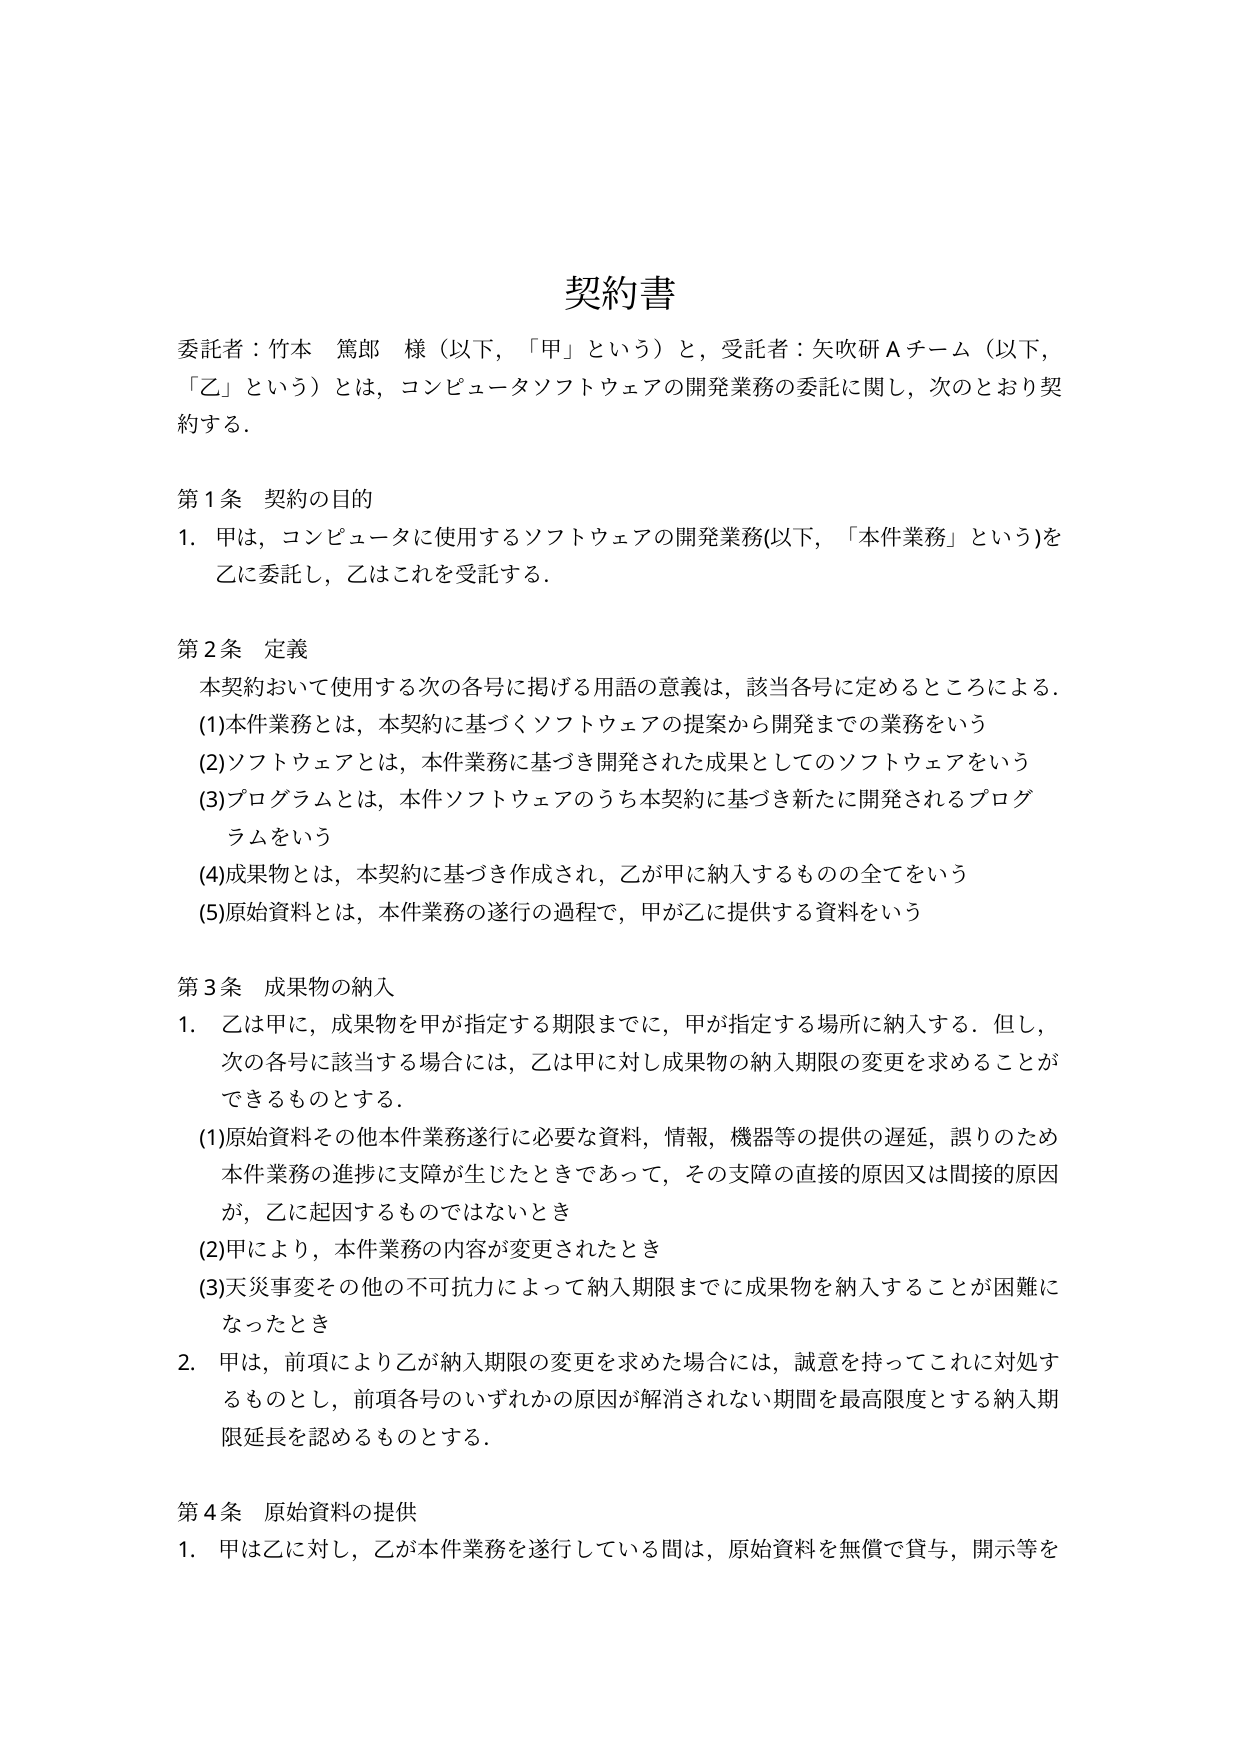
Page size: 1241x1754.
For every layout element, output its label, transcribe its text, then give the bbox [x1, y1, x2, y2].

text 契約書 [177, 254, 1063, 329]
text (1)原始資料その他本件業務遂行に必要な資料，情報，機器等の提供の遅延，誤りのため本件業務の進捗に支障が生じたときであって，その支障の直接的原因又は間接的原因が，乙に起因するものではないとき [199, 1117, 1063, 1229]
list 乙は甲に，成果物を甲が指定する期限までに，甲が指定する場所に納入する．但し，次の各号に該当する場合には，乙は甲に対し成果物の納入期限の変更を求めることができるものとする． [177, 1004, 1063, 1117]
text 第2条 定義 [177, 629, 1063, 667]
text (2)ソフトウェアとは，本件業務に基づき開発された成果としてのソフトウェアをいう [199, 742, 1063, 779]
text (3)天災事変その他の不可抗力によって納入期限までに成果物を納入することが困難になったとき [199, 1267, 1063, 1342]
list 甲は，コンピュータに使用するソフトウェアの開発業務(以下，「本件業務」という)を乙に委託し，乙はこれを受託する． [177, 517, 1063, 592]
text 1. 甲は乙に対し，乙が本件業務を遂行している間は，原始資料を無償で貸与，開示等を行い，提供するものとする． [177, 1529, 1063, 1567]
text 委託者：竹本 篤郎 様（以下，「甲」という）と，受託者：矢吹研Aチーム（以下，「乙」という）とは，コンピュータソフトウェアの開発業務の委託に関し，次のとおり契約する． [177, 329, 1063, 442]
text (2)甲により，本件業務の内容が変更されたとき [199, 1229, 1063, 1267]
text (4)成果物とは，本契約に基づき作成され，乙が甲に納入するものの全てをいう [199, 854, 1063, 892]
text (1)本件業務とは，本契約に基づくソフトウェアの提案から開発までの業務をいう [199, 704, 1063, 742]
text 2. 甲は，前項により乙が納入期限の変更を求めた場合には，誠意を持ってこれに対処するものとし，前項各号のいずれかの原因が解消されない期間を最高限度とする納入期限延長を認めるものとする． [177, 1342, 1063, 1454]
text (5)原始資料とは，本件業務の遂行の過程で，甲が乙に提供する資料をいう [199, 892, 1063, 929]
text ラムをいう [177, 817, 1063, 854]
text 本契約おいて使用する次の各号に掲げる用語の意義は，該当各号に定めるところによる． [177, 667, 1063, 704]
text (3)プログラムとは，本件ソフトウェアのうち本契約に基づき新たに開発されるプログ [177, 779, 1063, 817]
text 第4条 原始資料の提供 [177, 1492, 1063, 1529]
text 第1条 契約の目的 [177, 479, 1063, 517]
text 第3条 成果物の納入 [177, 967, 1063, 1004]
